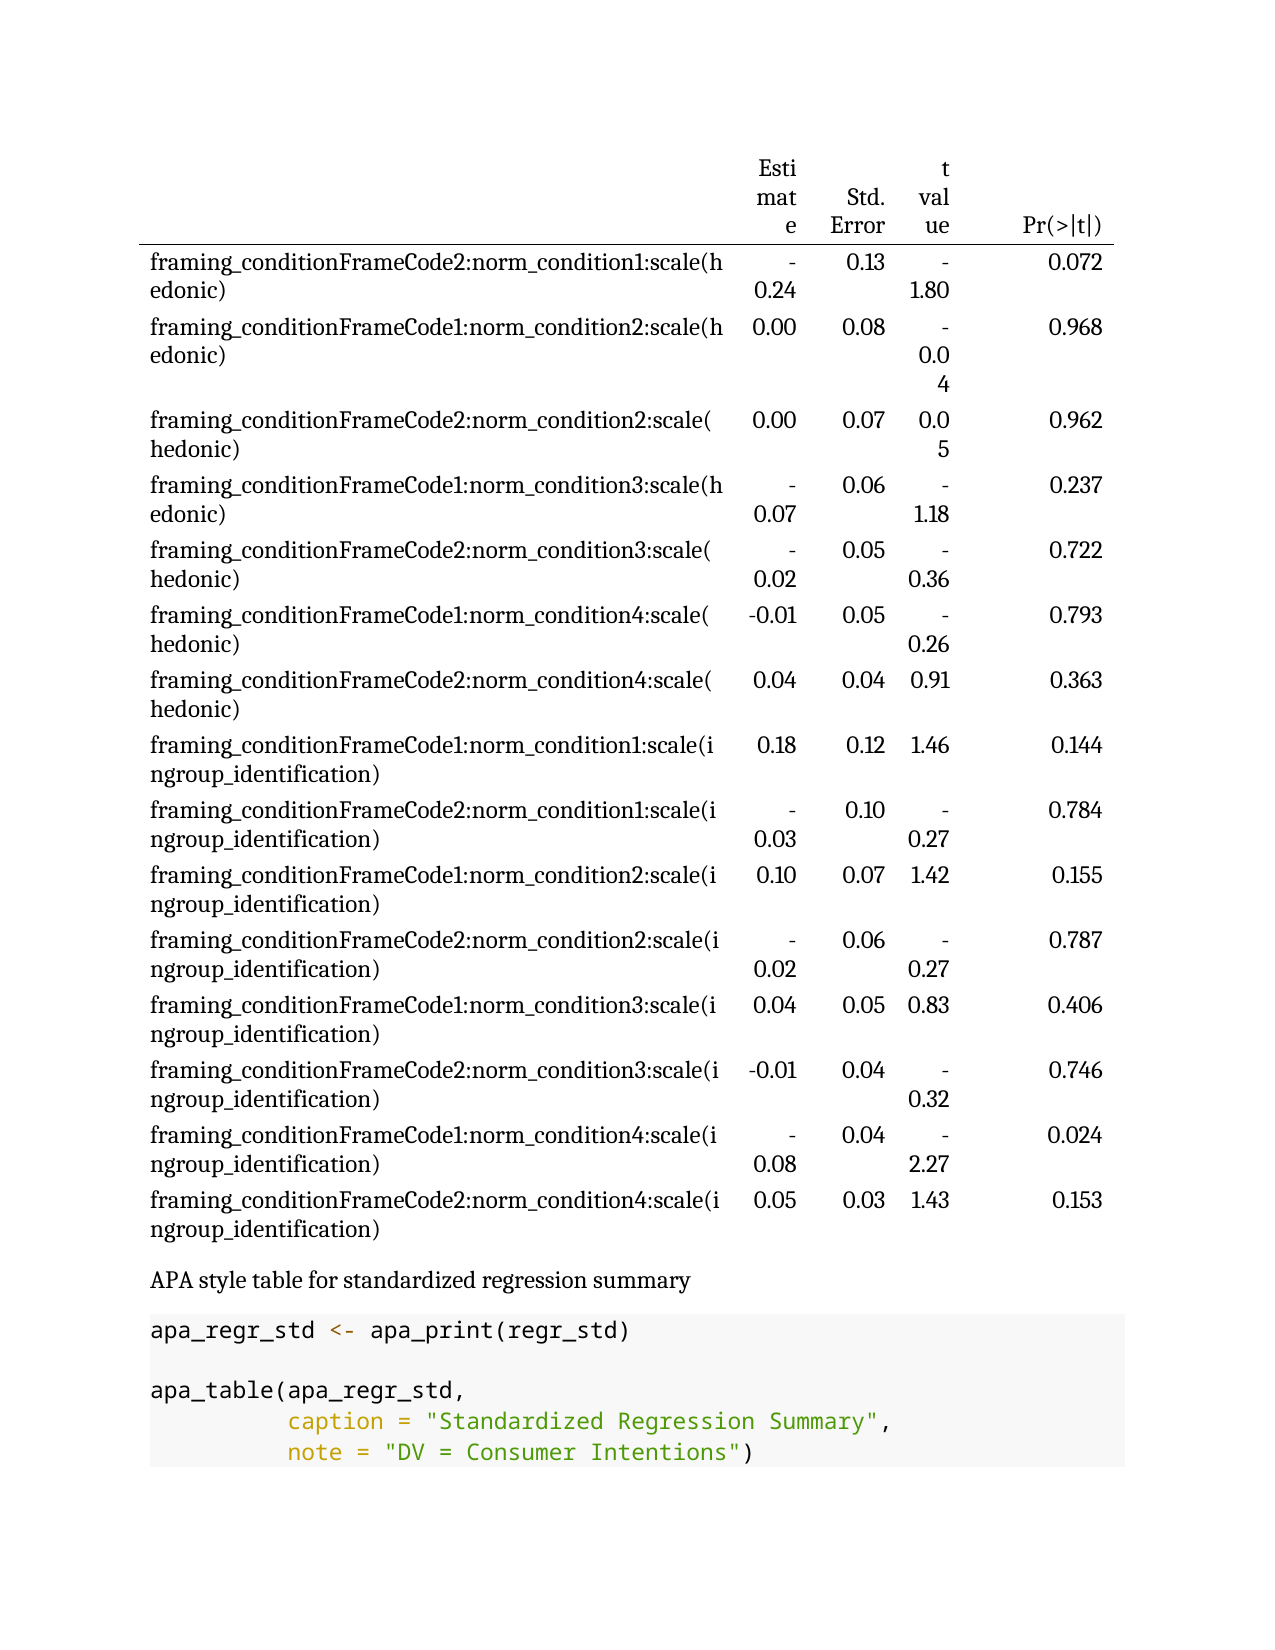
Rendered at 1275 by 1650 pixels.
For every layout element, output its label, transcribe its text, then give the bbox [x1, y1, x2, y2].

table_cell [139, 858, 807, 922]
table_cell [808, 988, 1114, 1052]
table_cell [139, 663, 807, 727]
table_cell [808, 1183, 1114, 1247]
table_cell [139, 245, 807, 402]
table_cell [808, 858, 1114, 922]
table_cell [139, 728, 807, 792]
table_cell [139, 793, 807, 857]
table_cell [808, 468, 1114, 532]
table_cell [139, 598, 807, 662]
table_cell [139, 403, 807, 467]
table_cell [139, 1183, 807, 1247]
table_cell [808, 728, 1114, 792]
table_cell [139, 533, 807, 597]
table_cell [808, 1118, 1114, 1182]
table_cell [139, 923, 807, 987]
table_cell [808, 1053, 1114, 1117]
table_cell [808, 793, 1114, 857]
text apa_regr_std <- apa_print(regr_std) apa_table(apa_regr_std, caption = "Standardized Regression Summary", note = "DV = Consumer Intentions") [150, 1314, 1125, 1467]
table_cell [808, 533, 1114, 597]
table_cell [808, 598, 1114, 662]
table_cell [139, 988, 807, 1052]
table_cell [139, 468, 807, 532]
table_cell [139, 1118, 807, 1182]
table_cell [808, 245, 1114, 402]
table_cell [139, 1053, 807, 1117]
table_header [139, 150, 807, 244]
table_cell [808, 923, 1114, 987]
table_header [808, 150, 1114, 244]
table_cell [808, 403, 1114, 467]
text APA style table for standardized regression summary [150, 1266, 1125, 1295]
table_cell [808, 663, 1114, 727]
